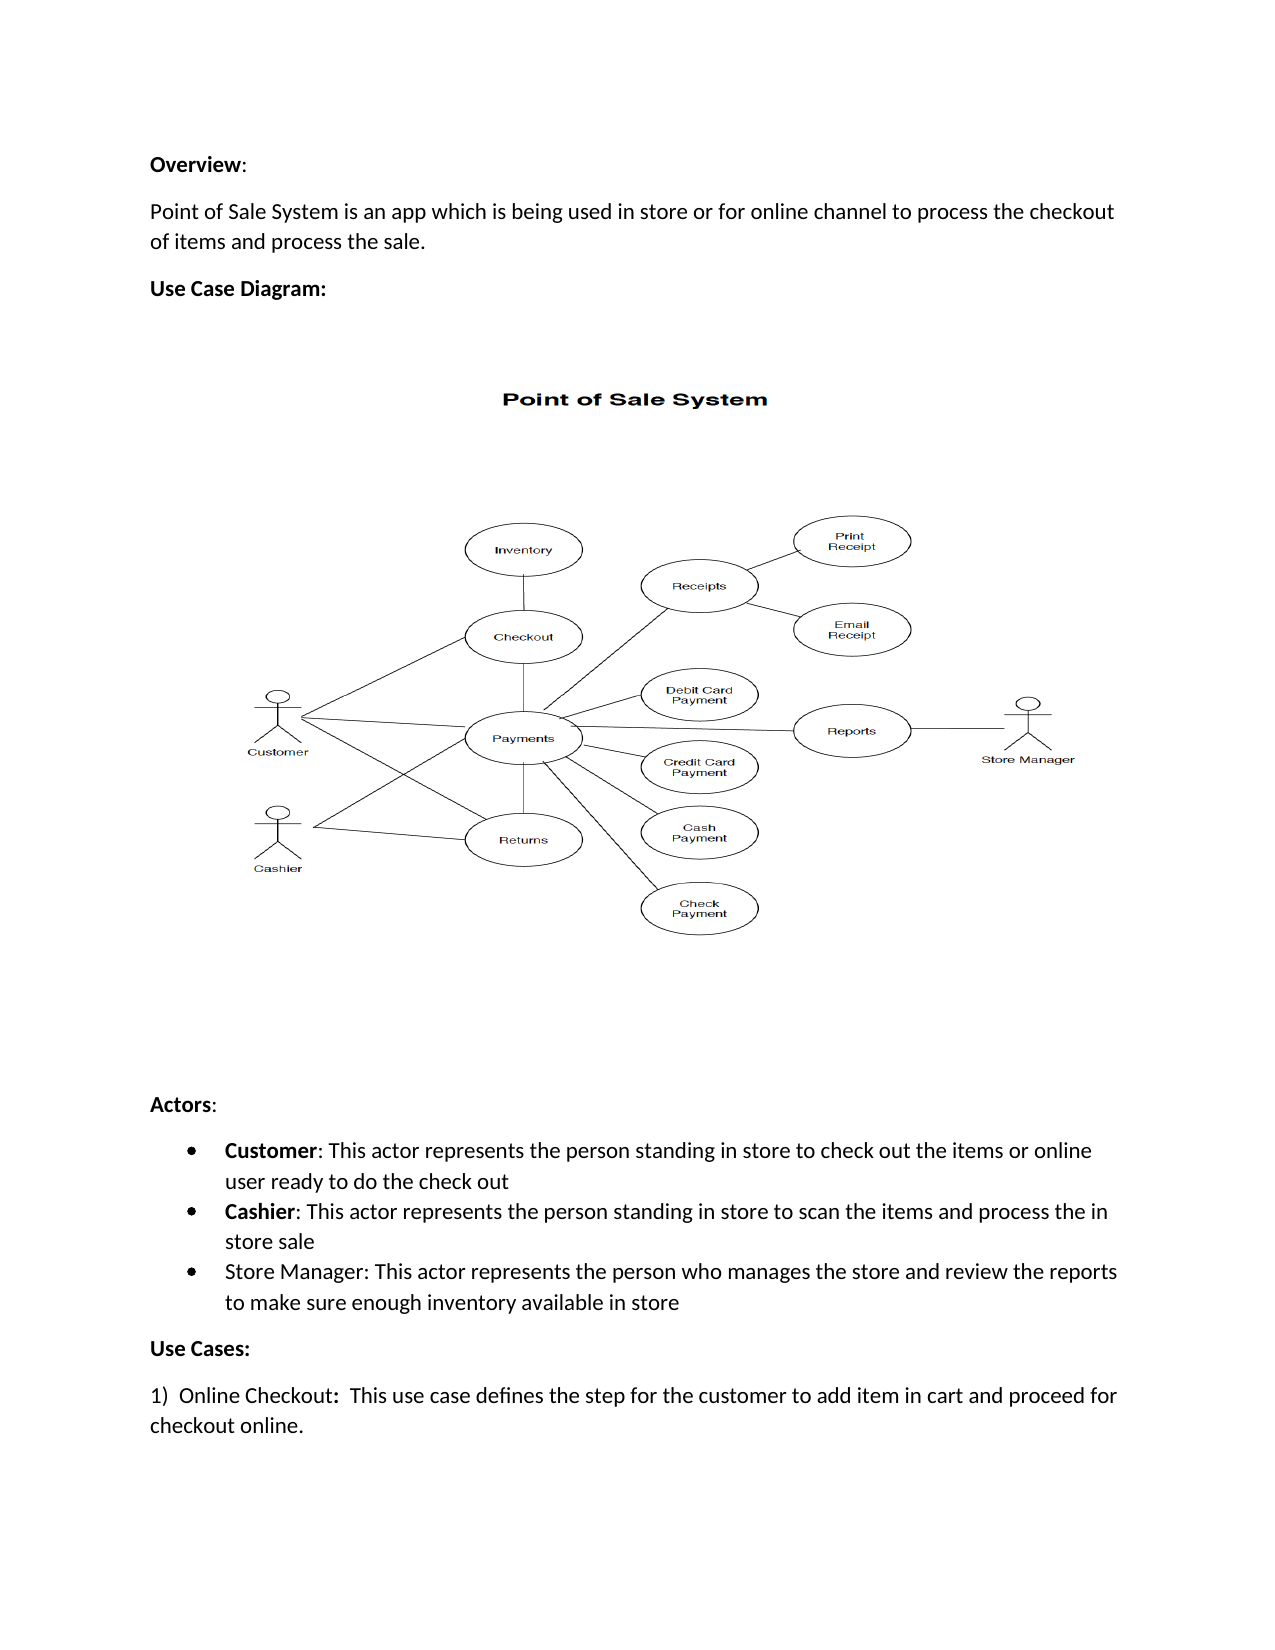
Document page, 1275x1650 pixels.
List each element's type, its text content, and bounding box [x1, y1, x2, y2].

list Store Manager: This actor represents the person who manages the store and review the reports to make sure enough inventory available in store [187, 1257, 1125, 1316]
text 1) Online Checkout: This use case defines the step for the customer to add item in cart and proceed for checkout online. [150, 1381, 1125, 1439]
text Point of Sale System is an app which is being used in store or for online channel to process the checkout of items and process the sale. [150, 197, 1125, 255]
text Overview: [150, 150, 1125, 178]
list Cashier: This actor represents the person standing in store to scan the items and process the in store sale [187, 1197, 1125, 1255]
text Use Case Diagram: [150, 274, 1125, 302]
list Customer: This actor represents the person standing in store to check out the items or online user ready to do the check out [187, 1137, 1125, 1195]
text Actors: [150, 1090, 1125, 1118]
text Use Cases: [150, 1334, 1125, 1362]
